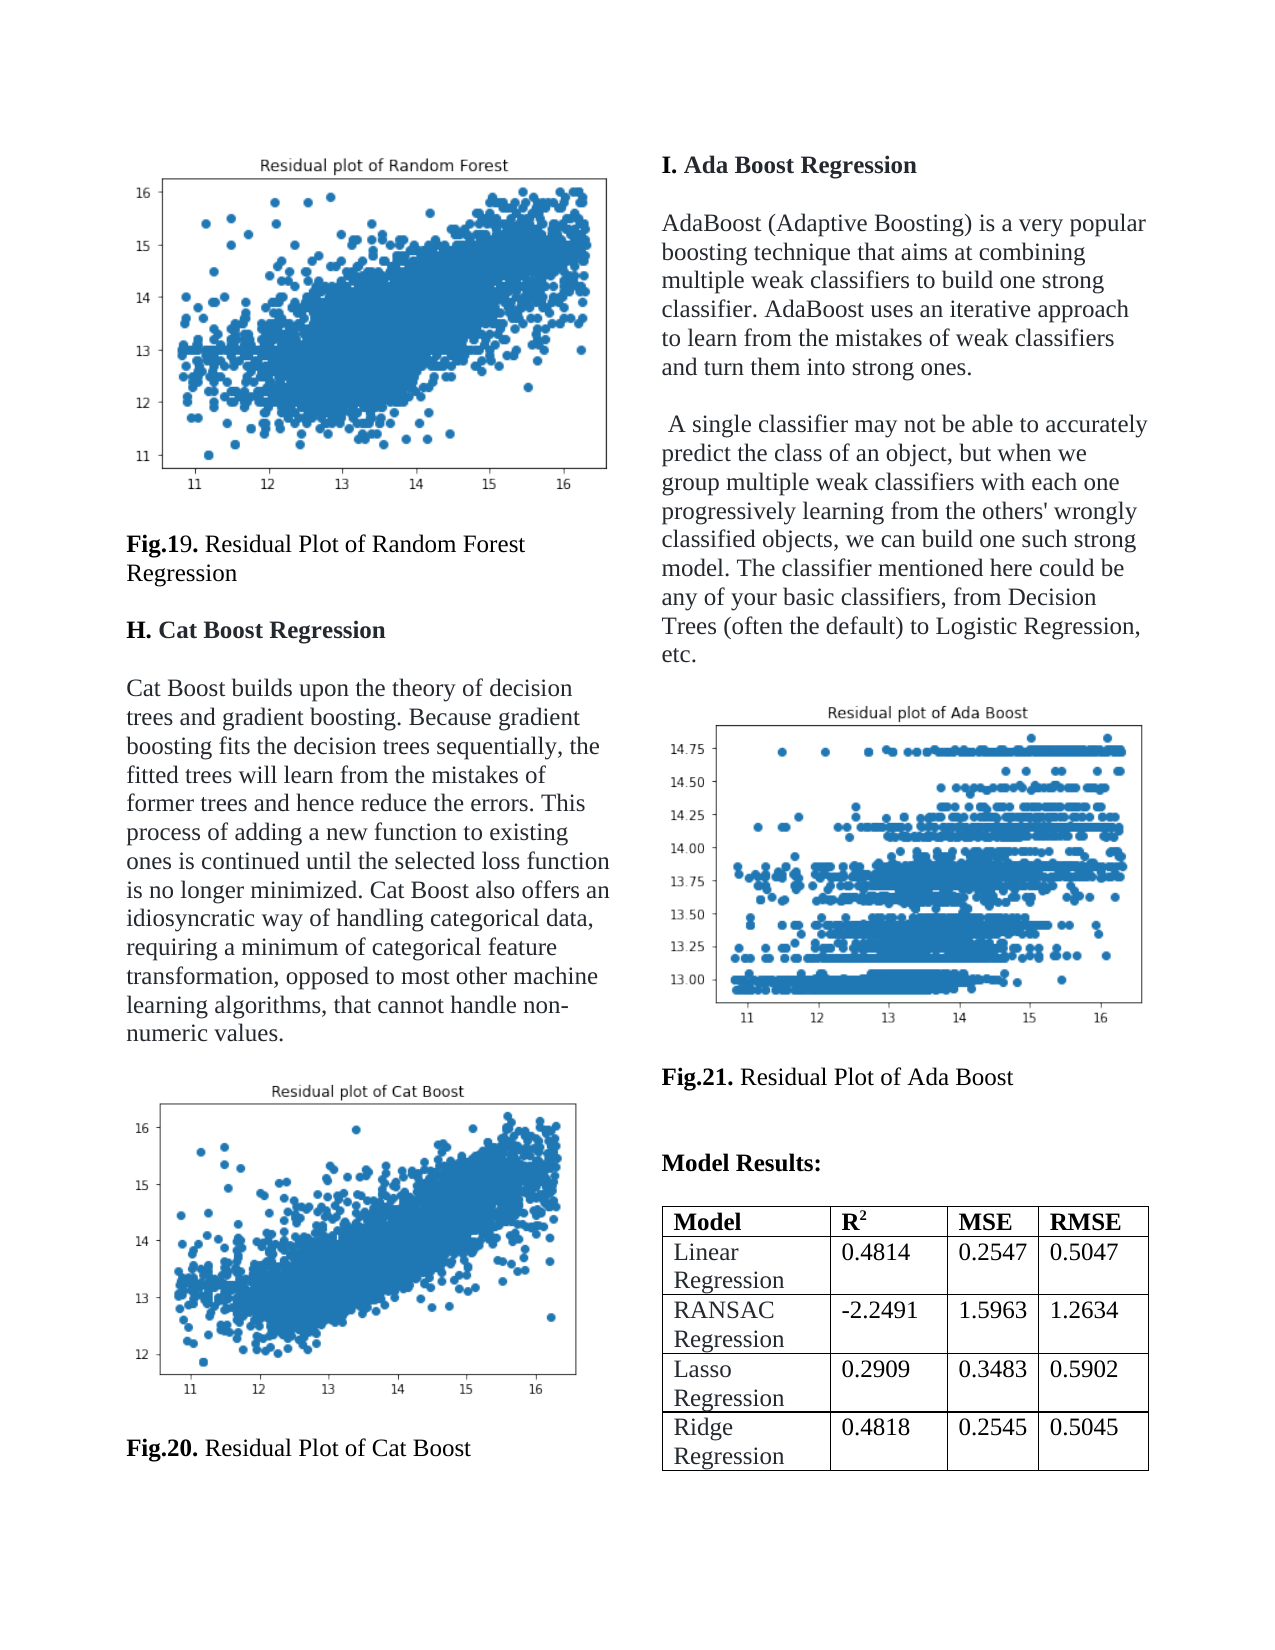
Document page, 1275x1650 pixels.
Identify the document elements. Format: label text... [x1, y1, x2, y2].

text Model Results: [661, 1148, 1149, 1177]
picture [126, 1076, 583, 1404]
table_cell 1.2634 [1039, 1295, 1148, 1353]
table_cell 0.2545 [948, 1413, 1038, 1470]
subtitle Fig.20. Residual Plot of Cat Boost [126, 1433, 613, 1461]
table_cell 0.5045 [1039, 1413, 1148, 1470]
table_cell Lasso Regression [663, 1354, 830, 1411]
table_cell 0.3483 [948, 1354, 1038, 1411]
table_cell 0.4814 [831, 1237, 947, 1294]
subtitle AdaBoost (Adaptive Boosting) is a very popular boosting technique that aims at combining multiple weak classifiers to build one strong classifier. AdaBoost uses an iterative approach to learn from the mistakes of weak classifiers and turn them into strong ones. [661, 208, 1149, 380]
table_cell 0.5902 [1039, 1354, 1148, 1411]
table_cell Linear Regression [663, 1237, 830, 1294]
picture [126, 150, 614, 500]
subtitle Fig.19. Residual Plot of Random Forest Regression [126, 529, 613, 586]
table_header MSE [948, 1207, 1038, 1236]
subtitle I. Ada Boost Regression [661, 150, 1149, 179]
subtitle Cat Boost builds upon the theory of decision trees and gradient boosting. Because gradient boosting fits the decision trees sequentially, the fitted trees will learn from the mistakes of former trees and hence reduce the errors. This process of adding a new function to existing ones is continued until the selected loss function is no longer minimized. Cat Boost also offers an idiosyncratic way of handling categorical data, requiring a minimum of categorical feature transformation, opposed to most other machine learning algorithms, that cannot handle non-numeric values. [126, 673, 613, 1047]
table_cell Ridge Regression [663, 1413, 830, 1470]
table_cell 0.4818 [831, 1413, 947, 1470]
table_cell 0.2547 [948, 1237, 1038, 1294]
table_cell -2.2491 [831, 1295, 947, 1353]
table_cell RANSAC Regression [663, 1295, 830, 1353]
table_cell 0.2909 [831, 1354, 947, 1411]
table_header Model [663, 1207, 830, 1236]
table_header RMSE [1039, 1207, 1148, 1236]
subtitle A single classifier may not be able to accurately predict the class of an object, but when we group multiple weak classifiers with each one progressively learning from the others' wrongly classified objects, we can build one such strong model. The classifier mentioned here could be any of your basic classifiers, from Decision Trees (often the default) to Logistic Regression, etc. [661, 409, 1149, 668]
table_header R2 [831, 1207, 947, 1236]
table_cell 1.5963 [948, 1295, 1038, 1353]
picture [661, 697, 1149, 1033]
subtitle H. Cat Boost Regression [126, 616, 613, 644]
table_cell 0.5047 [1039, 1237, 1148, 1294]
subtitle Fig.21. Residual Plot of Ada Boost [661, 1062, 1149, 1091]
